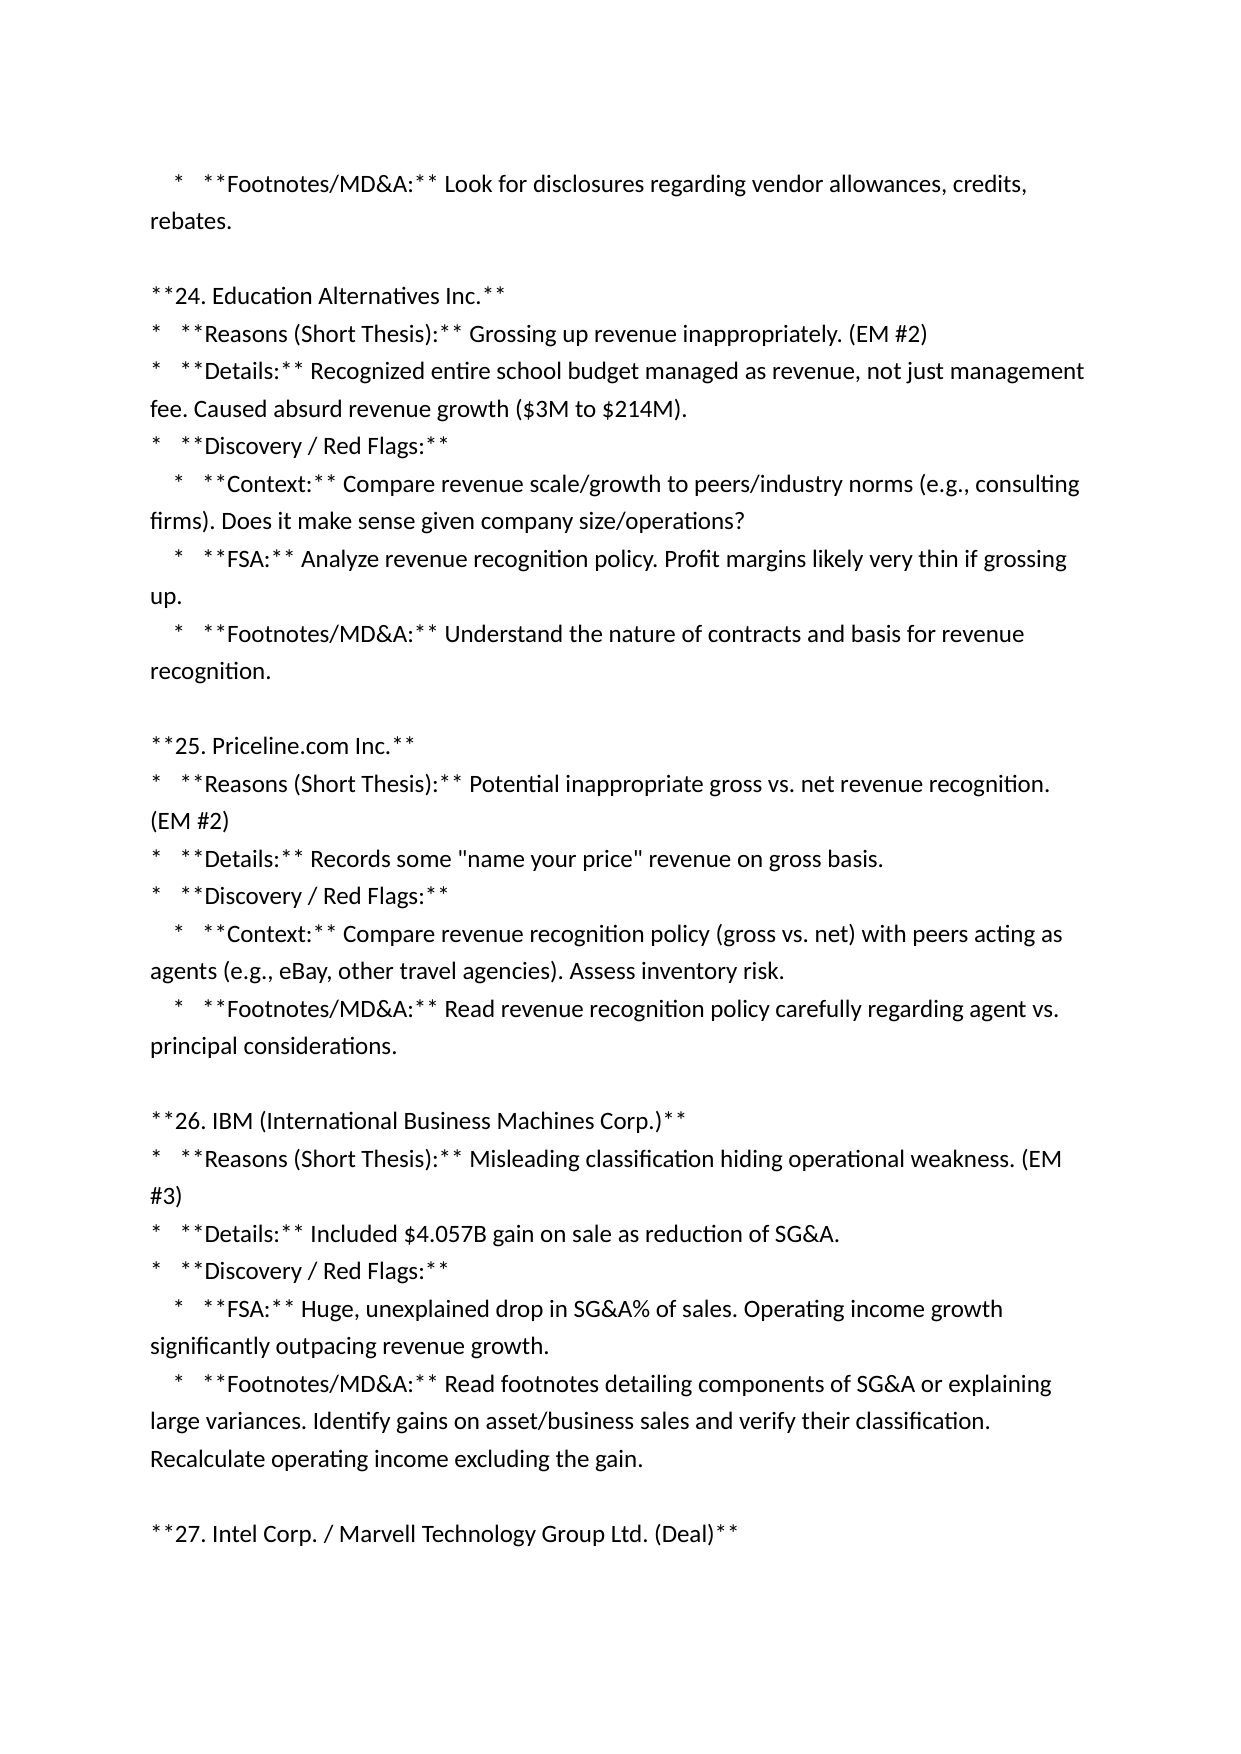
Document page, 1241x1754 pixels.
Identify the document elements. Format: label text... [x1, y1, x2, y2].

text * **Reasons (Short Thesis):** Misleading classification hiding operational weakness. (EM #3) [150, 1139, 1090, 1214]
text * **Details:** Included $4.057B gain on sale as reduction of SG&A. [150, 1214, 1090, 1252]
text * **FSA:** Huge, unexplained drop in SG&A% of sales. Operating income growth significantly outpacing revenue growth. [150, 1289, 1090, 1364]
text **24. Education Alternatives Inc.** [150, 277, 1090, 314]
text * **Reasons (Short Thesis):** Potential inappropriate gross vs. net revenue recognition. (EM #2) [150, 764, 1090, 839]
text * **Discovery / Red Flags:** [150, 877, 1090, 914]
text * **FSA:** Analyze revenue recognition policy. Profit margins likely very thin if grossing up. [150, 539, 1090, 614]
text * **Footnotes/MD&A:** Look for disclosures regarding vendor allowances, credits, rebates. [150, 164, 1090, 239]
text * **Discovery / Red Flags:** [150, 427, 1090, 464]
text * **Footnotes/MD&A:** Read footnotes detailing components of SG&A or explaining large variances. Identify gains on asset/business sales and verify their classification. Recalculate operating income excluding the gain. [150, 1364, 1090, 1477]
text * **Context:** Compare revenue recognition policy (gross vs. net) with peers acting as agents (e.g., eBay, other travel agencies). Assess inventory risk. [150, 914, 1090, 989]
text * **Footnotes/MD&A:** Understand the nature of contracts and basis for revenue recognition. [150, 614, 1090, 689]
text * **Context:** Compare revenue scale/growth to peers/industry norms (e.g., consulting firms). Does it make sense given company size/operations? [150, 464, 1090, 539]
text * **Footnotes/MD&A:** Read revenue recognition policy carefully regarding agent vs. principal considerations. [150, 989, 1090, 1064]
text * **Reasons (Short Thesis):** Grossing up revenue inappropriately. (EM #2) [150, 314, 1090, 352]
text **25. Priceline.com Inc.** [150, 727, 1090, 764]
text **27. Intel Corp. / Marvell Technology Group Ltd. (Deal)** [150, 1514, 1090, 1552]
text * **Discovery / Red Flags:** [150, 1252, 1090, 1289]
text **26. IBM (International Business Machines Corp.)** [150, 1102, 1090, 1139]
text * **Details:** Recognized entire school budget managed as revenue, not just management fee. Caused absurd revenue growth ($3M to $214M). [150, 352, 1090, 427]
text * **Details:** Records some "name your price" revenue on gross basis. [150, 839, 1090, 877]
